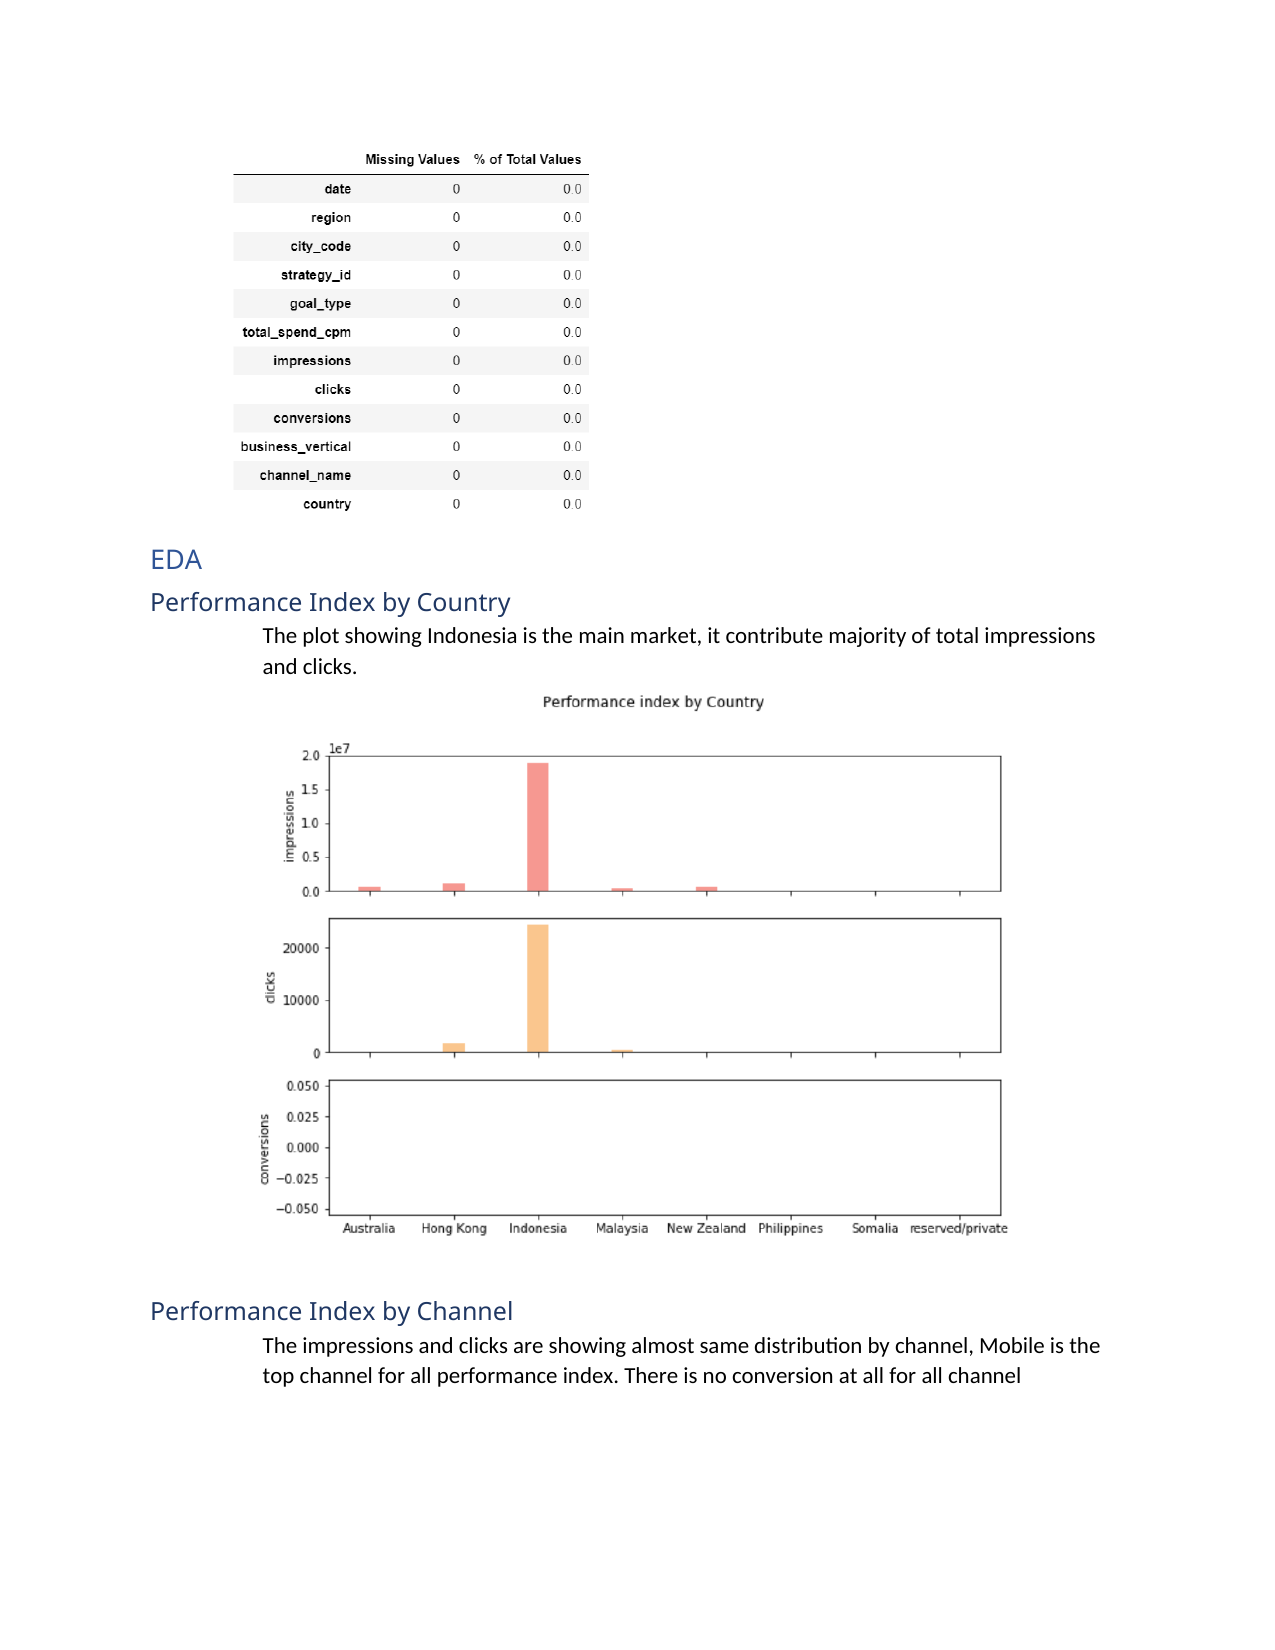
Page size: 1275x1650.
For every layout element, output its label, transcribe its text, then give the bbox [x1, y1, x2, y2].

list The plot showing Indonesia is the main market, it contribute majority of total impressions and clicks. [262, 622, 1125, 680]
subtitle EDA [150, 541, 1125, 578]
subtitle Performance Index by Country [150, 585, 1125, 619]
subtitle Performance Index by Channel [150, 1294, 1125, 1328]
picture [225, 682, 1020, 1245]
picture [225, 150, 594, 522]
list The impressions and clicks are showing almost same distribution by channel, Mobile is the top channel for all performance index. There is no conversion at all for all channel [262, 1331, 1125, 1389]
